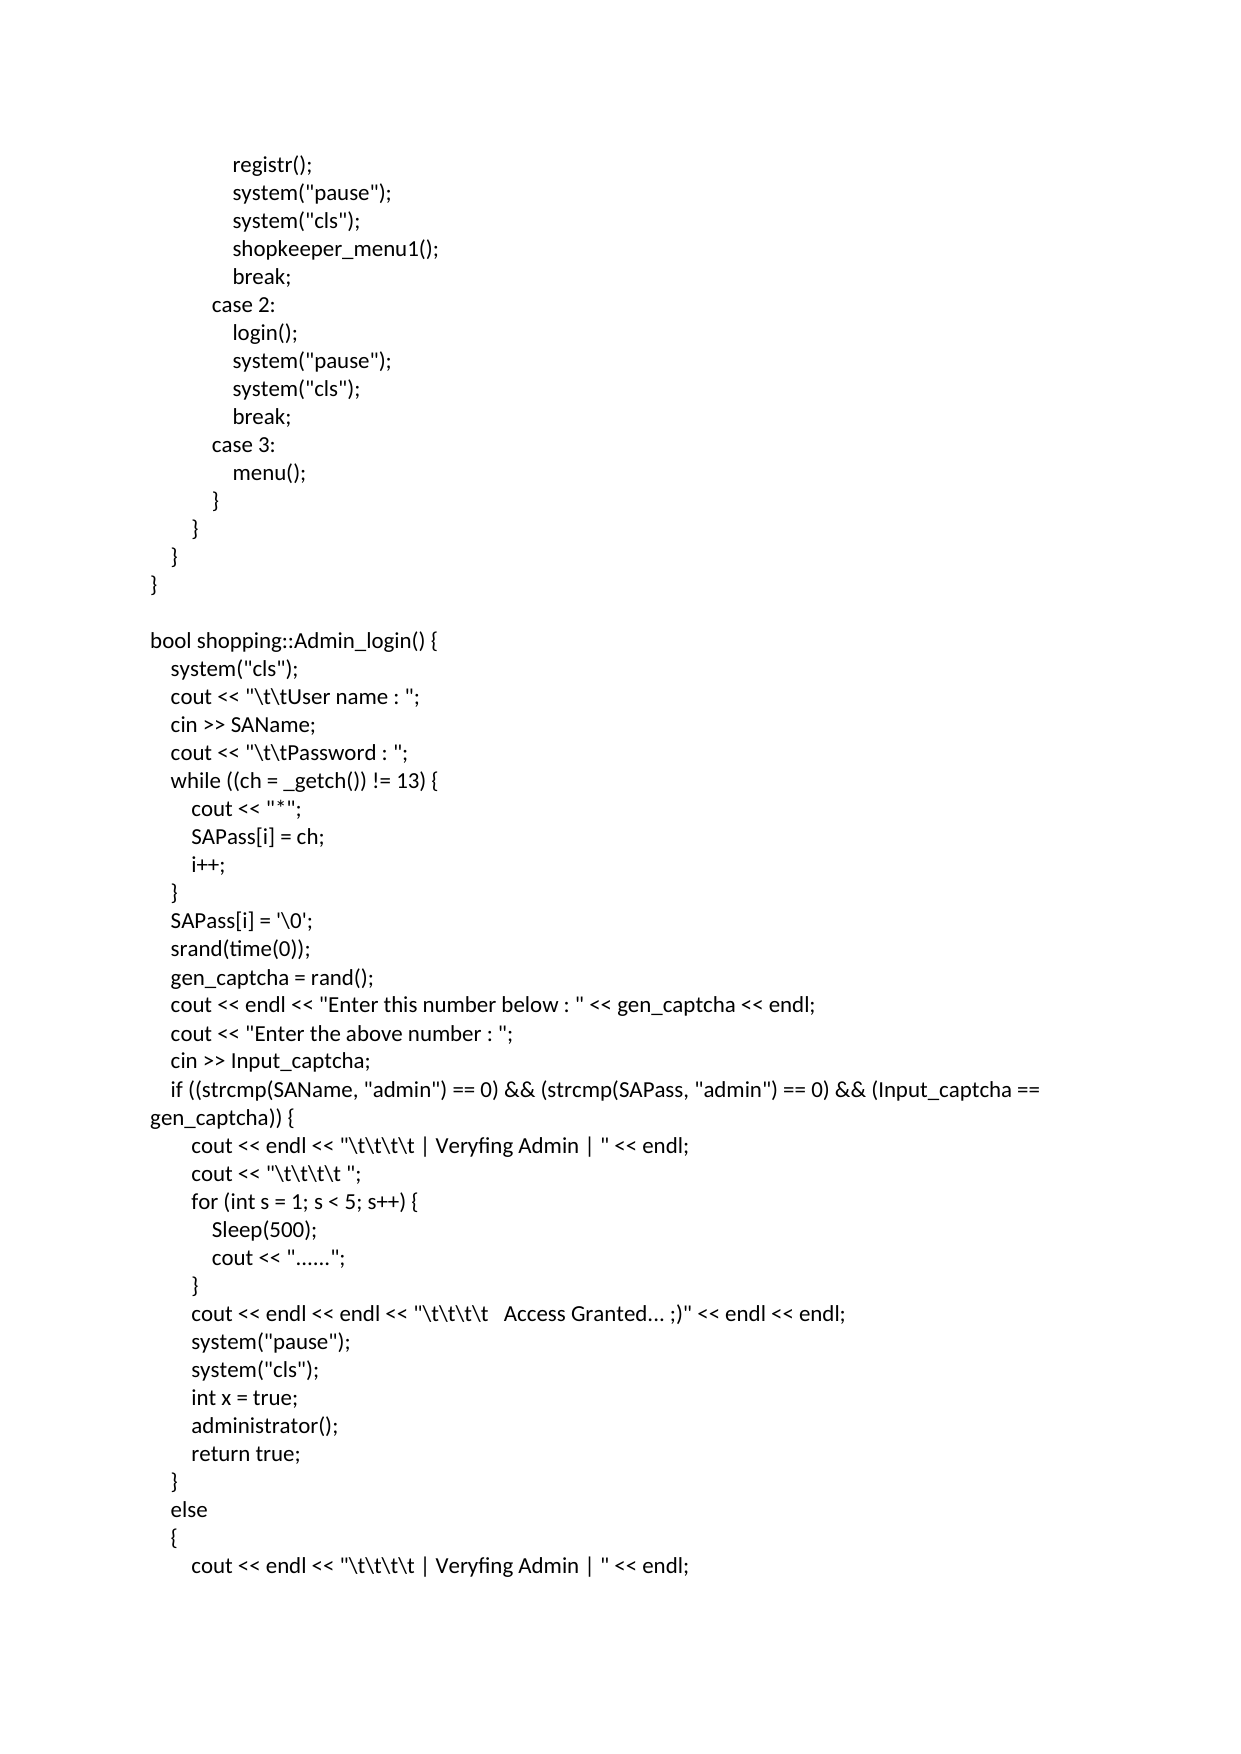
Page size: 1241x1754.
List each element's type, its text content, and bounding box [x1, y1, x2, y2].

text Sleep(500); [150, 1215, 1090, 1243]
text return true; [150, 1439, 1090, 1467]
text break; [150, 402, 1090, 430]
text login(); [150, 318, 1090, 346]
text case 2: [150, 290, 1090, 318]
text } [150, 486, 1090, 514]
text SAPass[i] = '\0'; [150, 907, 1090, 934]
text cout << "Enter the above number : "; [150, 1019, 1090, 1047]
text srand(time(0)); [150, 934, 1090, 963]
text int x = true; [150, 1383, 1090, 1411]
text shopkeeper_menu1(); [150, 234, 1090, 262]
text cin >> Input_captcha; [150, 1047, 1090, 1075]
text } [150, 878, 1090, 907]
text break; [150, 262, 1090, 290]
text SAPass[i] = ch; [150, 822, 1090, 851]
text while ((ch = _getch()) != 13) { [150, 766, 1090, 794]
text system("pause"); [150, 1327, 1090, 1355]
text cout << endl << "\t\t\t\t | Veryfing Admin | " << endl; [150, 1551, 1090, 1579]
text cout << "\t\tPassword : "; [150, 738, 1090, 766]
text cin >> SAName; [150, 710, 1090, 738]
text for (int s = 1; s < 5; s++) { [150, 1187, 1090, 1215]
text { [150, 1523, 1090, 1551]
text gen_captcha = rand(); [150, 963, 1090, 991]
text cout << "\t\t\t\t "; [150, 1159, 1090, 1187]
text registr(); [150, 150, 1090, 178]
text if ((strcmp(SAName, "admin") == 0) && (strcmp(SAPass, "admin") == 0) && (Input_captcha == gen_captcha)) { [150, 1075, 1090, 1131]
text system("cls"); [150, 206, 1090, 234]
text cout << endl << endl << "\t\t\t\t Access Granted... ;)" << endl << endl; [150, 1299, 1090, 1327]
text cout << endl << "Enter this number below : " << gen_captcha << endl; [150, 991, 1090, 1019]
text system("pause"); [150, 178, 1090, 206]
text } [150, 1271, 1090, 1299]
text } [150, 570, 1090, 598]
text system("pause"); [150, 346, 1090, 374]
text case 3: [150, 430, 1090, 458]
text menu(); [150, 458, 1090, 486]
text } [150, 1467, 1090, 1495]
text } [150, 514, 1090, 542]
text system("cls"); [150, 1355, 1090, 1383]
text else [150, 1495, 1090, 1523]
text cout << "......"; [150, 1243, 1090, 1271]
text cout << "\t\tUser name : "; [150, 682, 1090, 710]
text i++; [150, 851, 1090, 878]
text system("cls"); [150, 374, 1090, 402]
text cout << "*"; [150, 794, 1090, 822]
text } [150, 542, 1090, 570]
text bool shopping::Admin_login() { [150, 626, 1090, 654]
text administrator(); [150, 1411, 1090, 1439]
text system("cls"); [150, 654, 1090, 682]
text cout << endl << "\t\t\t\t | Veryfing Admin | " << endl; [150, 1131, 1090, 1159]
